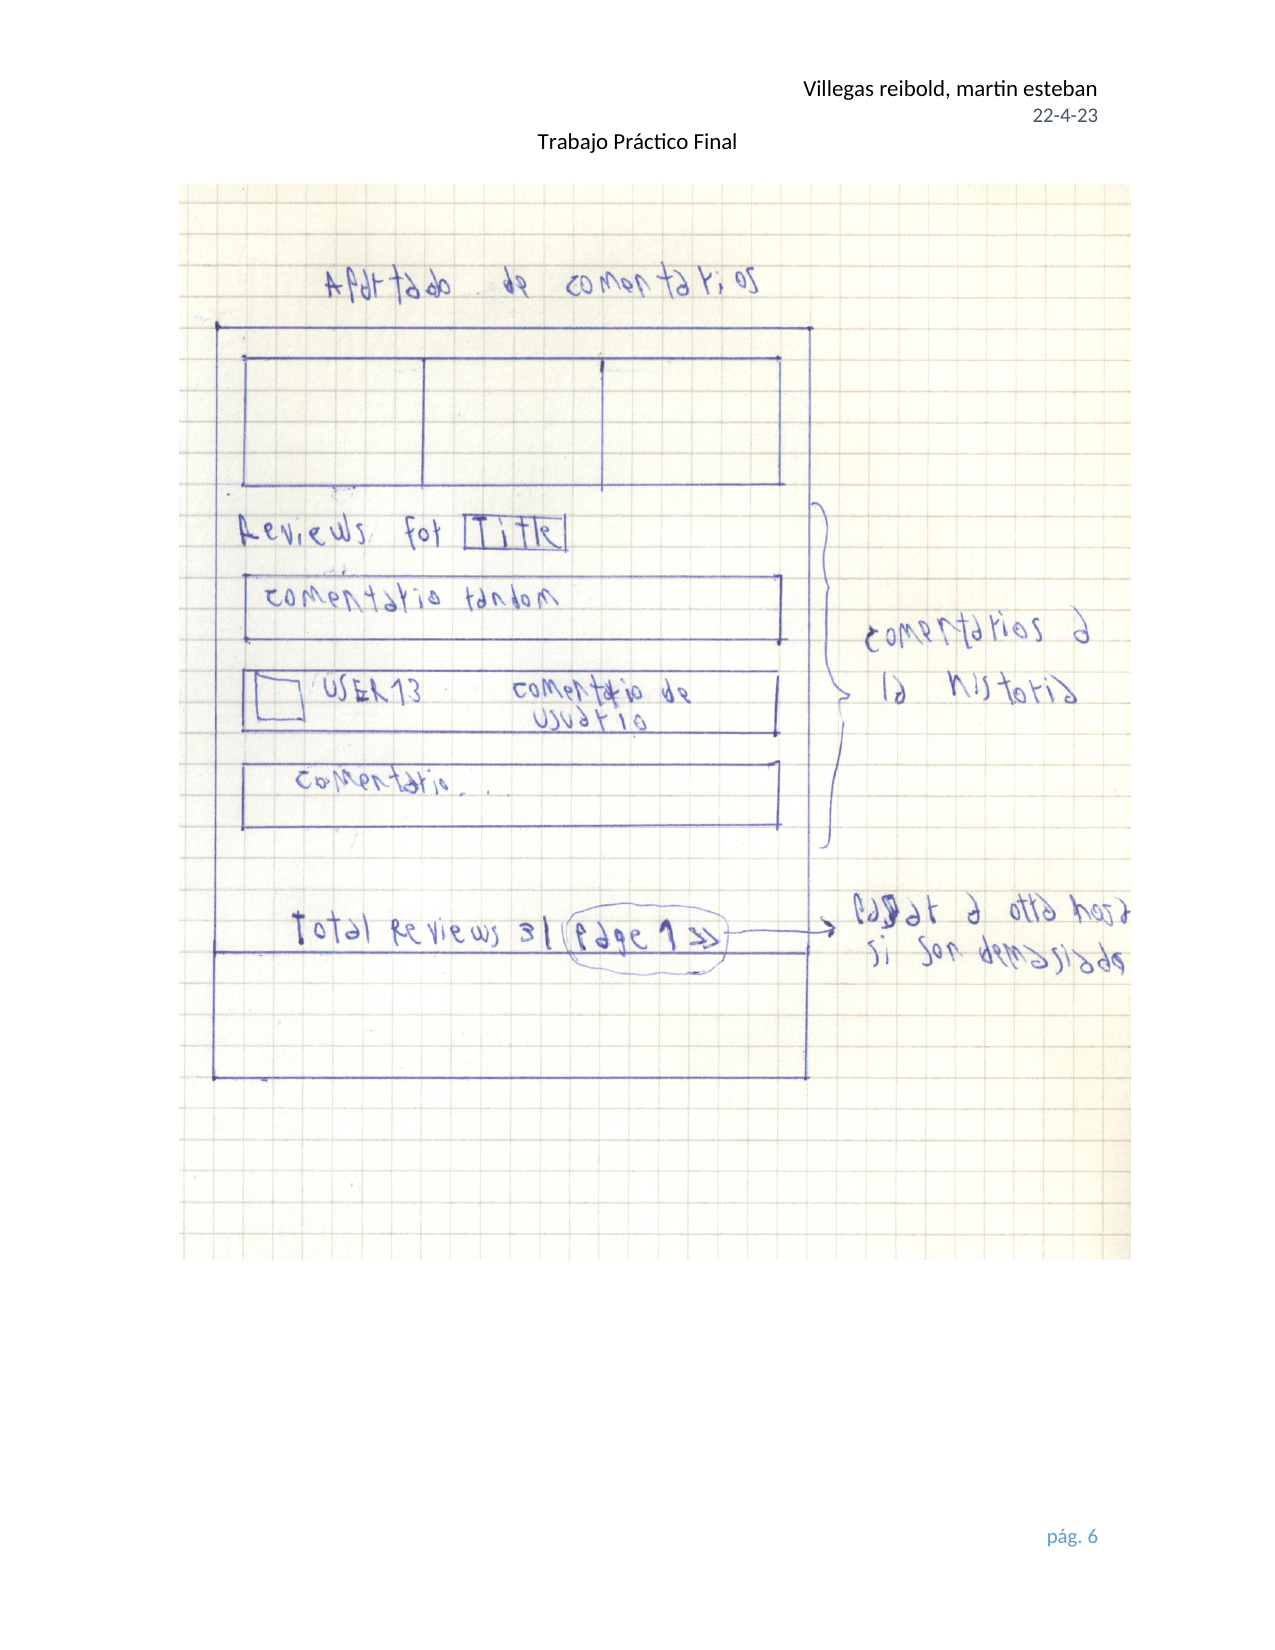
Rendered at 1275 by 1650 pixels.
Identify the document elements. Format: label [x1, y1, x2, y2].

picture [179, 184, 1131, 1260]
